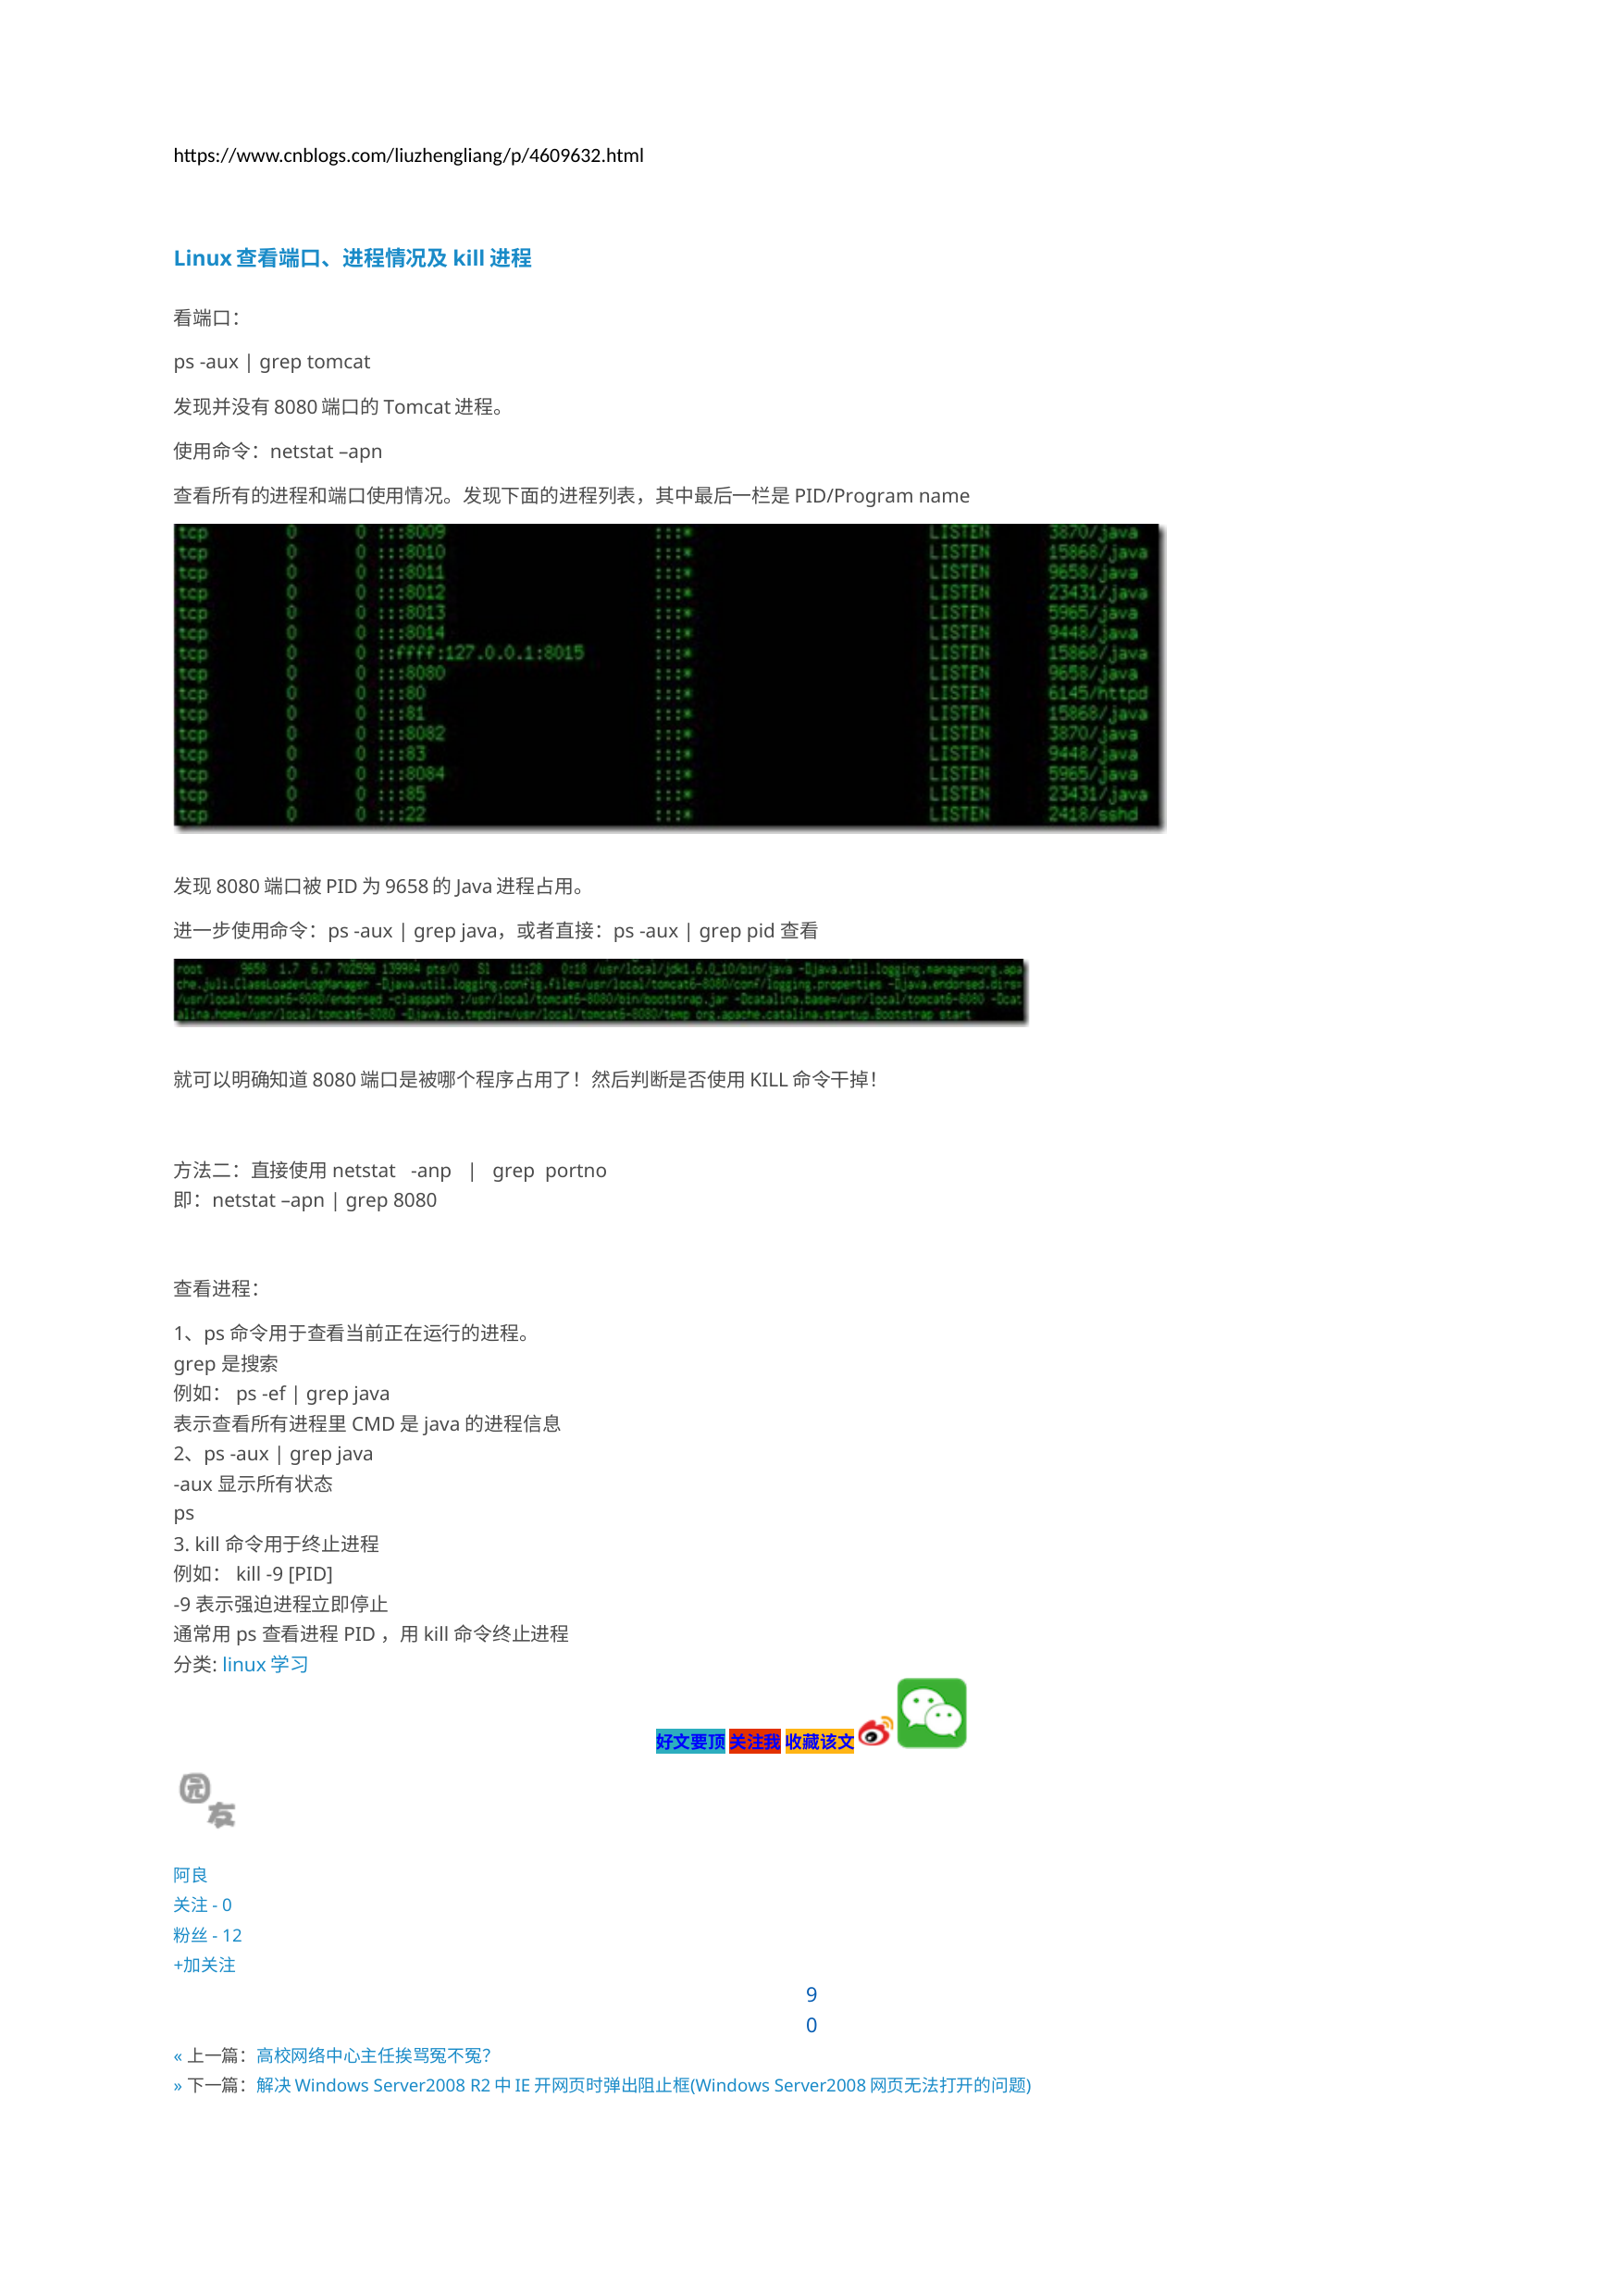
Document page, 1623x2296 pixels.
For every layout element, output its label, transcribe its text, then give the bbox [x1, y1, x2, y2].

text 看端口： [173, 302, 1449, 332]
picture [858, 1713, 894, 1749]
text 好文要顶 关注我 收藏该文 [173, 1679, 1449, 1769]
text 0 [173, 2009, 1449, 2040]
text ps -aux | grep tomcat [173, 346, 1449, 377]
picture [173, 959, 1030, 1027]
picture [897, 1678, 968, 1749]
text « 上一篇：高校网络中心主任挨骂冤不冤？ » 下一篇：解决Windows Server2008 R2中IE开网页时弹出阻止框(Windows Server2008网页无法打开的问题) [173, 2040, 1449, 2100]
text 进一步使用命令：ps -aux | grep java，或者直接：ps -aux | grep pid 查看 [173, 914, 1449, 945]
text 查看进程： [173, 1273, 1449, 1303]
text 就可以明确知道8080端口是被哪个程序占用了！然后判断是否使用KILL命令干掉！ 方法二：直接使用 netstat -anp | grep portno 即：netstat –apn | grep 8080 [173, 1063, 1449, 1214]
text 9 [173, 1980, 1449, 2009]
text 阿良 关注 - 0 粉丝 - 12 [173, 1859, 1449, 1949]
picture [173, 524, 1167, 834]
picture [173, 1769, 244, 1839]
text +加关注 [173, 1949, 1449, 1980]
text 查看所有的进程和端口使用情况。发现下面的进程列表，其中最后一栏是PID/Program name [173, 480, 1449, 510]
text 发现8080端口被PID为9658的Java进程占用。 [173, 870, 1449, 900]
text Linux查看端口、进程情况及kill进程 [173, 228, 1449, 288]
text 分类: linux学习 [173, 1648, 1449, 1679]
text 使用命令：netstat –apn [173, 436, 1449, 465]
text 发现并没有8080端口的Tomcat进程。 [173, 391, 1449, 421]
text https://www.cnblogs.com/liuzhengliang/p/4609632.html [173, 140, 1449, 170]
text 1、ps 命令用于查看当前正在运行的进程。 grep 是搜索 例如： ps -ef | grep java 表示查看所有进程里 CMD 是 java 的进程信息 2、ps -aux | grep java -aux 显示所有状态 ps 3. kill 命令用于终止进程 例如： kill -9 [PID] -9 表示强迫进程立即停止 通常用 ps 查看进程 PID ，用 kill 命令终止进程 [173, 1318, 1449, 1648]
